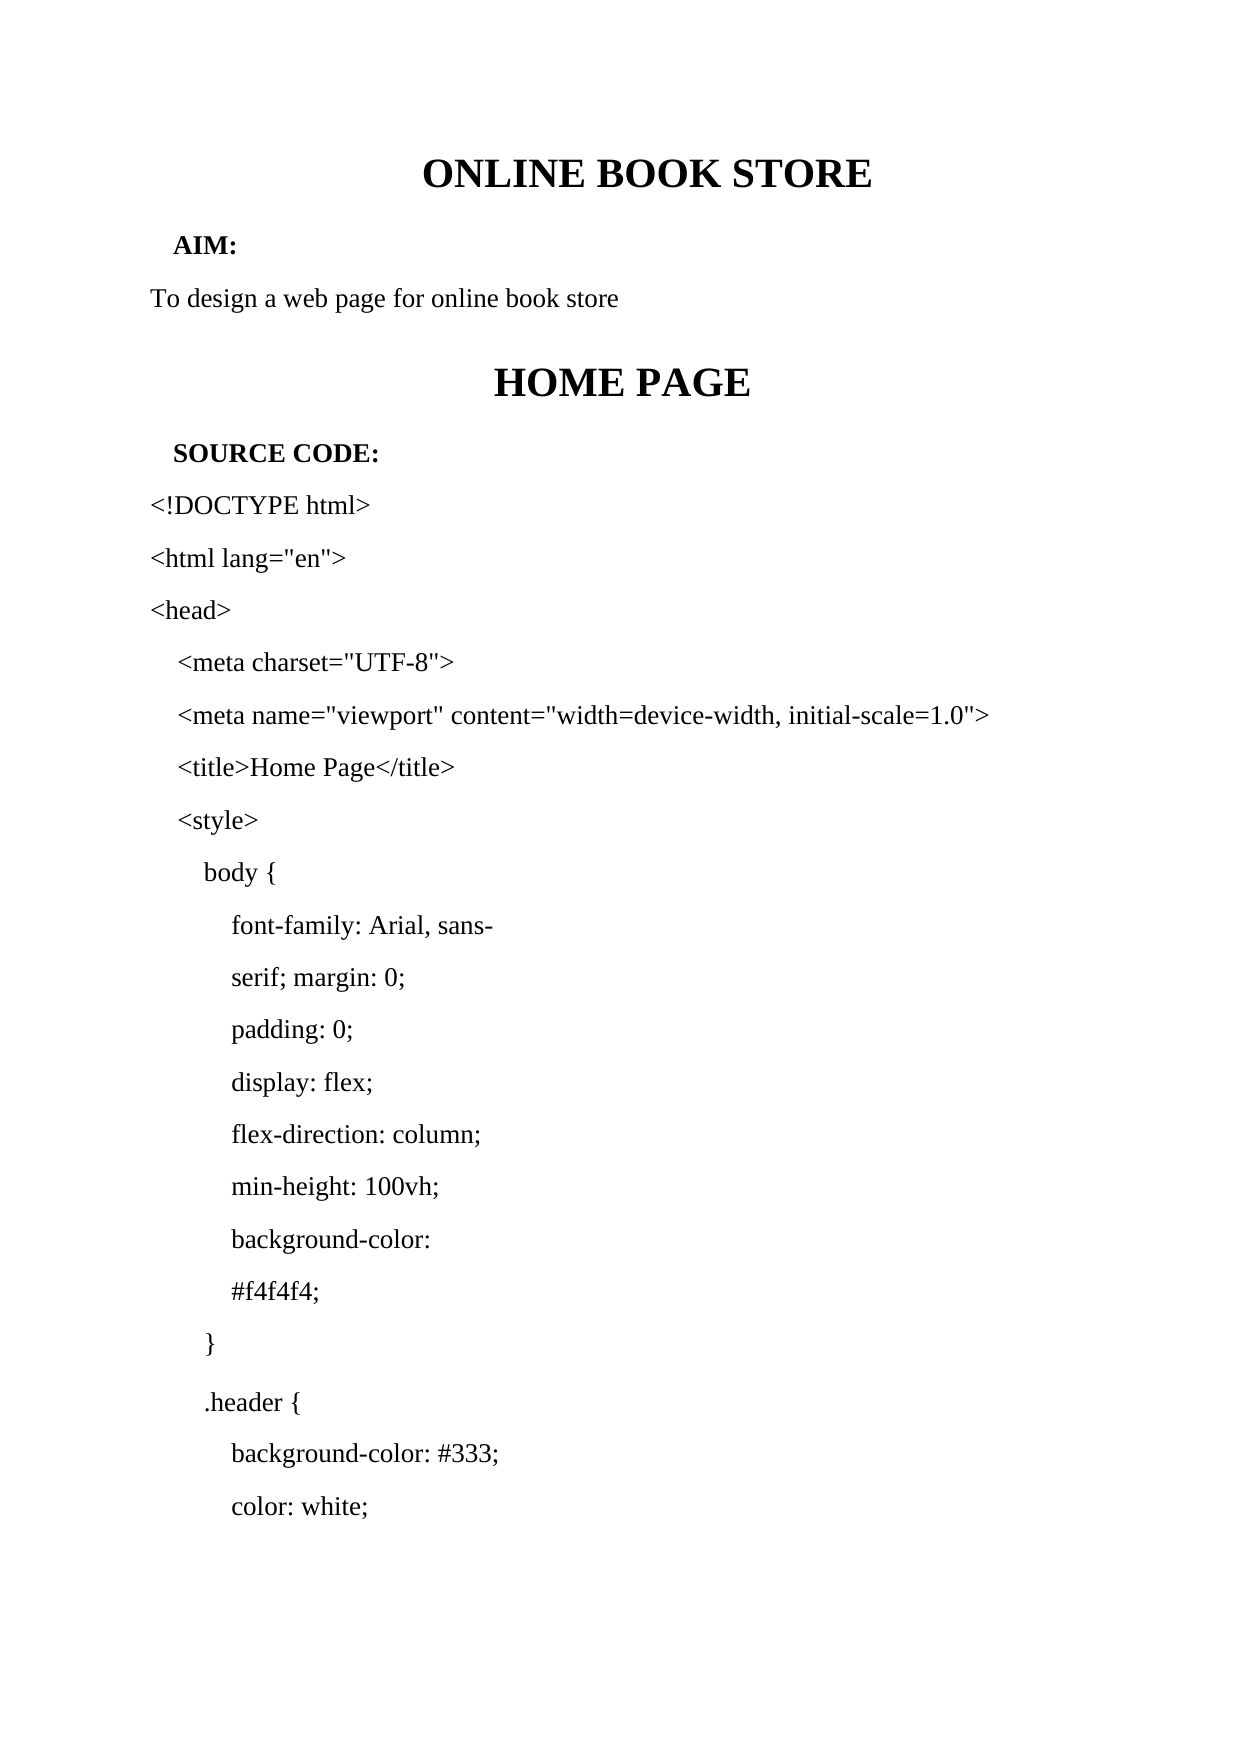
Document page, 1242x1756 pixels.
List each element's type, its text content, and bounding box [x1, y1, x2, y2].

text <!DOCTYPE html> [150, 489, 1104, 520]
text } [204, 1327, 1104, 1358]
text font-family: Arial, sans-serif; margin: 0; [231, 909, 547, 992]
text <meta charset="UTF-8"> [177, 647, 1104, 678]
text flex-direction: column; min-height: 100vh; background-color: #f4f4f4; [231, 1118, 526, 1306]
text <title>Home Page</title> [177, 752, 1104, 783]
text padding: 0; display: flex; [231, 1014, 423, 1097]
text <style> [177, 804, 1104, 835]
subtitle HOME PAGE [163, 358, 1082, 406]
text <html lang="en"> [150, 542, 1104, 573]
text background-color: #333; color: white; [231, 1438, 547, 1521]
text .header { [204, 1386, 1104, 1417]
text body { [204, 857, 1104, 888]
text <meta name="viewport" content="width=device-width, initial-scale=1.0"> [177, 699, 1104, 730]
subtitle AIM: [150, 229, 1104, 260]
text To design a web page for online book store [150, 282, 1104, 313]
text <head> [150, 594, 1104, 625]
subtitle SOURCE CODE: [150, 437, 1104, 468]
subtitle ONLINE BOOK STORE [204, 148, 1090, 196]
